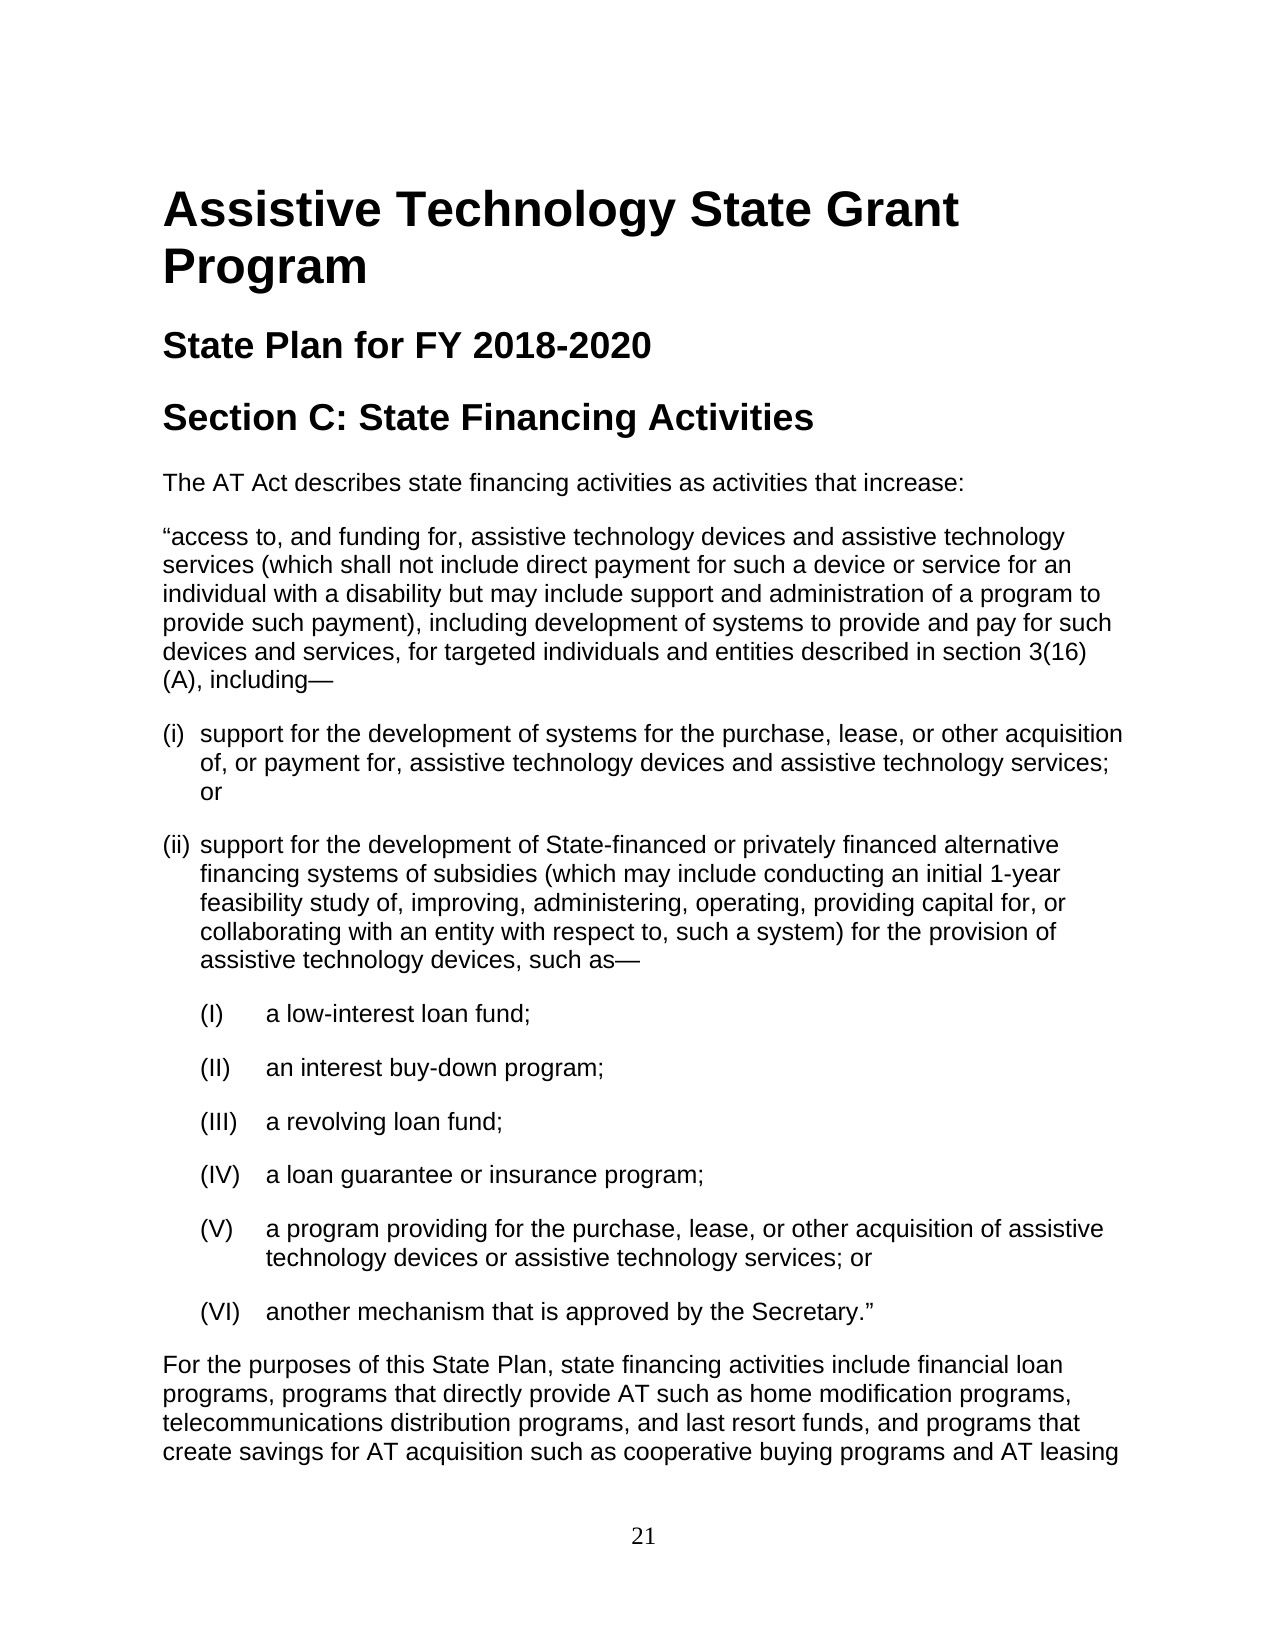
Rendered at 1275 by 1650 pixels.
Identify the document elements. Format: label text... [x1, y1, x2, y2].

list an interest buy-down program; [200, 1053, 1125, 1082]
list support for the development of State-financed or privately financed alternative financing systems of subsidies (which may include conducting an initial 1-year feasibility study of, improving, administering, operating, providing capital for, or collaborating with an entity with respect to, such a system) for the provision of assistive technology devices, such as— [162, 830, 1125, 974]
list a loan guarantee or insurance program; [200, 1160, 1125, 1189]
list a revolving loan fund; [200, 1107, 1125, 1135]
text “access to, and funding for, assistive technology devices and assistive technology services (which shall not include direct payment for such a device or service for an individual with a disability but may include support and administration of a program to provide such payment), including development of systems to provide and pay for such devices and services, for targeted individuals and entities described in section 3(16)(A), including— [162, 522, 1125, 694]
text The AT Act describes state financing activities as activities that increase: [162, 468, 1125, 497]
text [162, 1350, 1125, 1465]
list a program providing for the purchase, lease, or other acquisition of assistive technology devices or assistive technology services; or [200, 1214, 1125, 1272]
subtitle State Financing Activities [162, 396, 1125, 439]
list support for the development of systems for the purchase, lease, or other acquisition of, or payment for, assistive technology devices and assistive technology services; or [162, 719, 1125, 805]
list another mechanism that is approved by the Secretary.” [200, 1297, 1125, 1325]
list a low-interest loan fund; [200, 999, 1125, 1028]
text Assistive Technology State Grant Program [162, 179, 1125, 294]
text State Plan for FY 2018-2020 [162, 323, 1125, 366]
